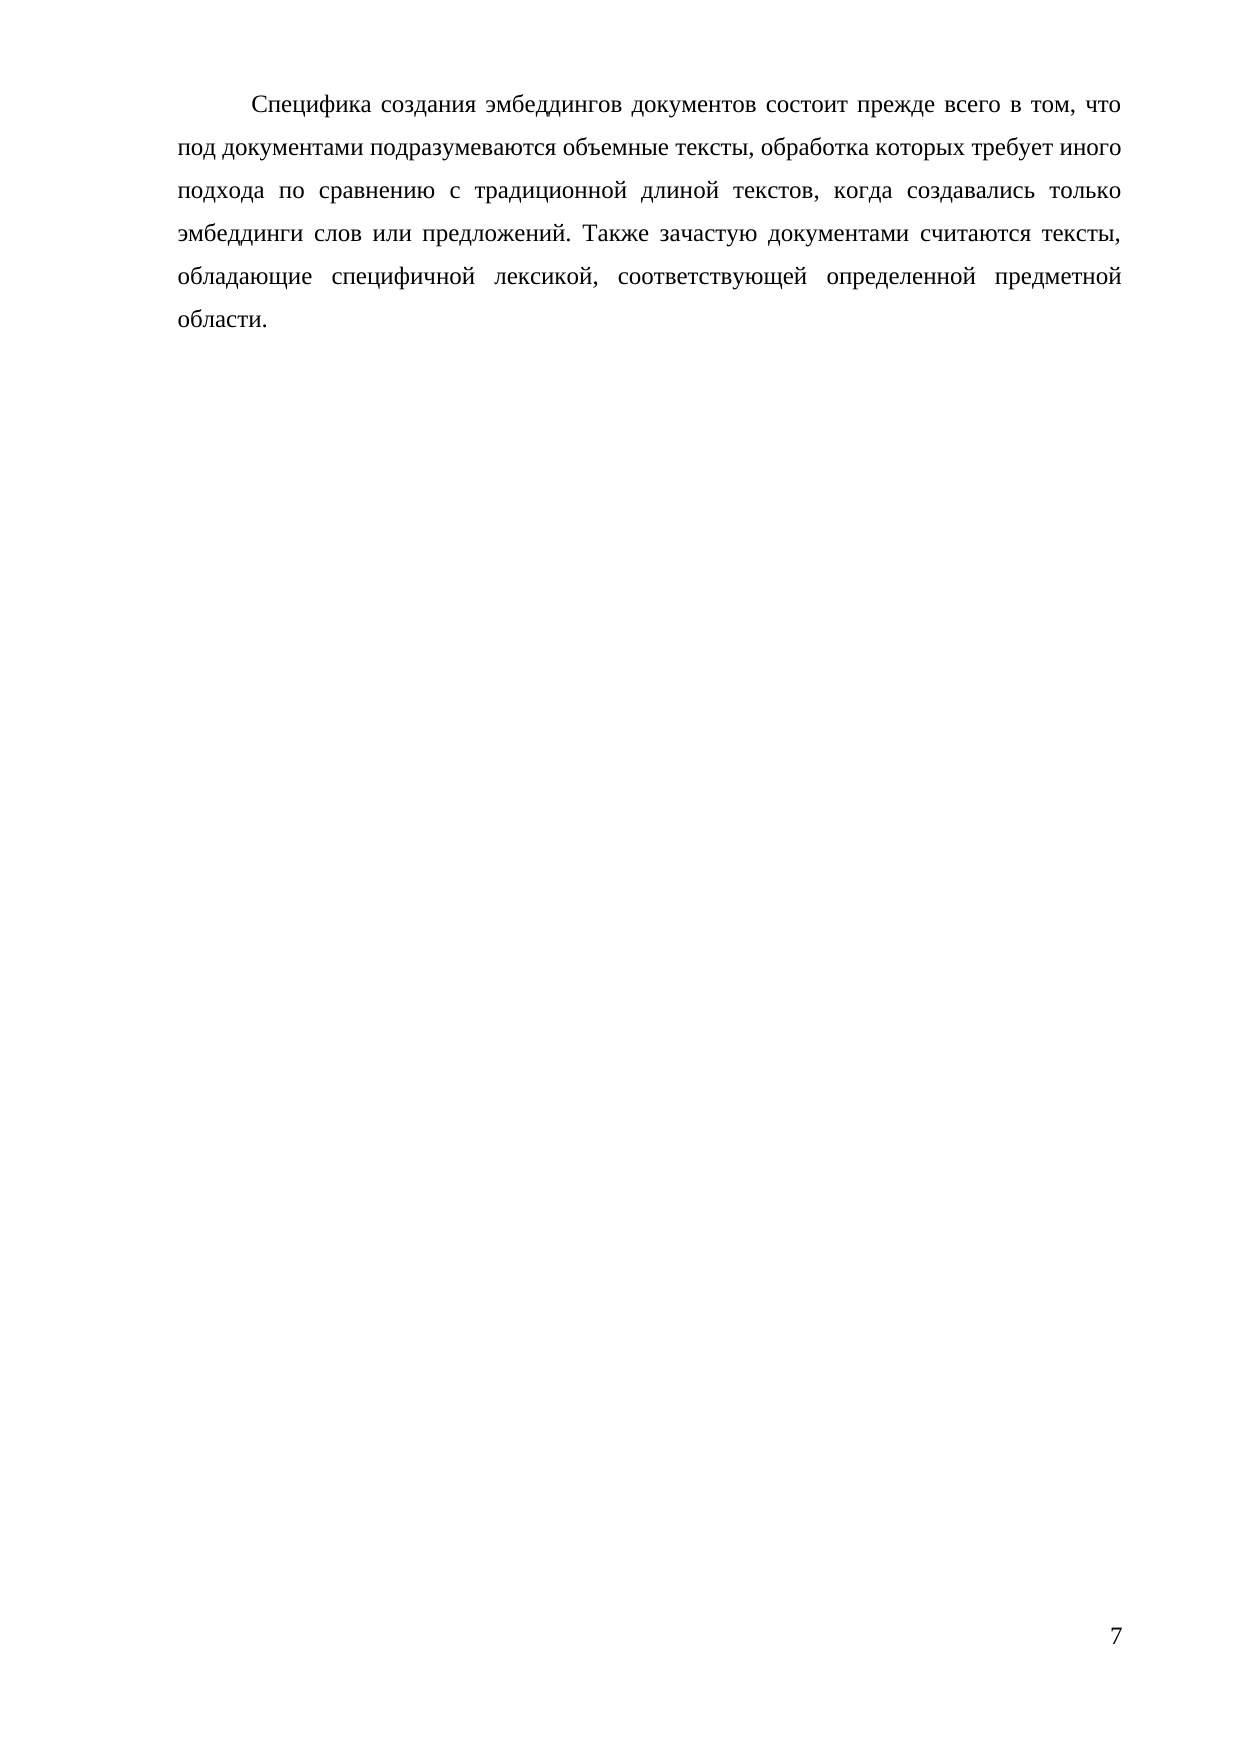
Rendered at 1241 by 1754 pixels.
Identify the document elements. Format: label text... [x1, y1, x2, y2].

text Специфика создания эмбеддингов документов состоит прежде всего в том, что под документами подразумеваются объемные тексты, обработка которых требует иного подхода по сравнению с традиционной длиной текстов, когда создавались только эмбеддинги слов или предложений. Также зачастую документами считаются тексты, обладающие специфичной лексикой, соответствующей определенной предметной области. [177, 89, 1122, 333]
